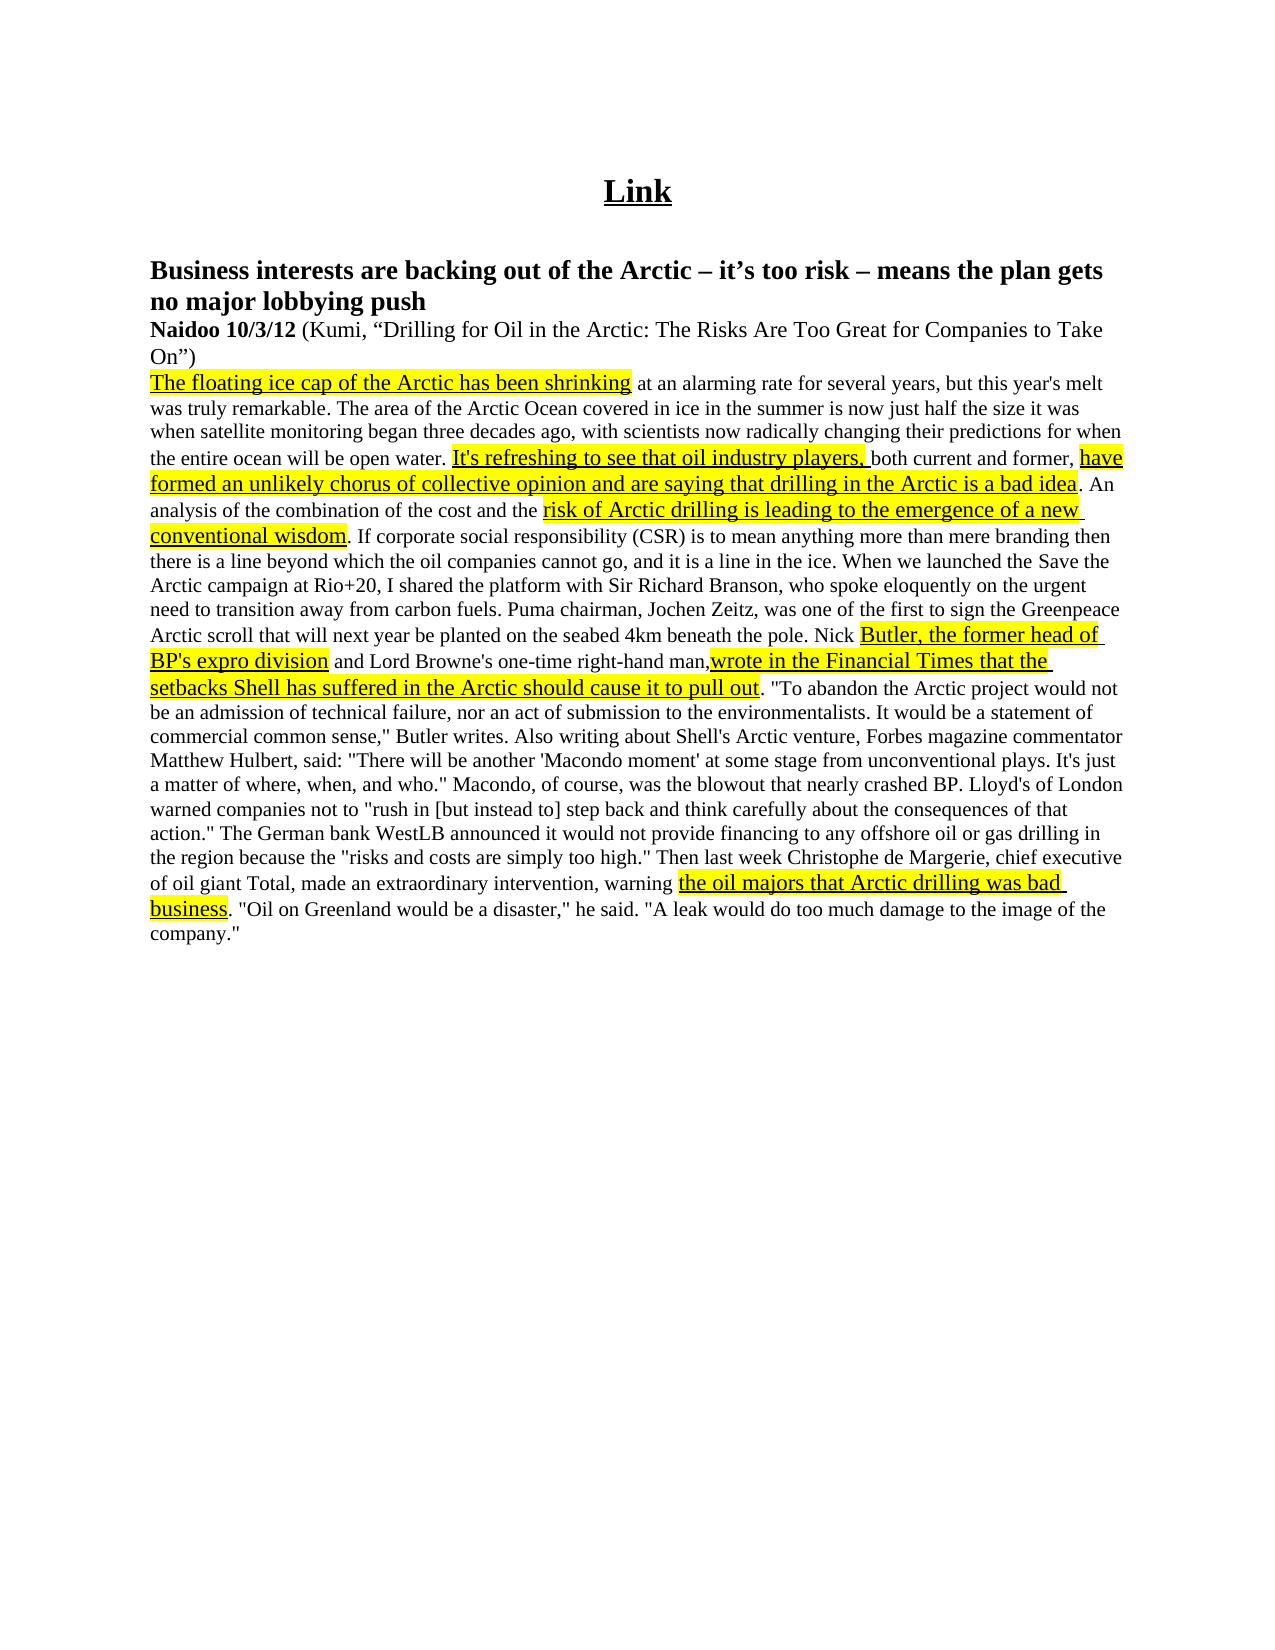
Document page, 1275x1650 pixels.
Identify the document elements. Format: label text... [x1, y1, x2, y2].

subtitle Business interests are backing out of the Arctic – it’s too risk – means the plan gets no major lobbying push [150, 254, 1125, 316]
text Naidoo 10/3/12 (Kumi, “Drilling for Oil in the Arctic: The Risks Are Too Great for Companies to Take On”) [150, 316, 1125, 369]
subtitle Link [150, 171, 1125, 209]
text The floating ice cap of the Arctic has been shrinking at an alarming rate for several years, but this year's melt was truly remarkable. The area of the Arctic Ocean covered in ice in the summer is now just half the size it was when satellite monitoring began three decades ago, with scientists now radically changing their predictions for when the entire ocean will be open water. It's refreshing to see that oil industry players, both current and former, have formed an unlikely chorus of collective opinion and are saying that drilling in the Arctic is a bad idea. An analysis of the combination of the cost and the risk of Arctic drilling is leading to the emergence of a new conventional wisdom. If corporate social responsibility (CSR) is to mean anything more than mere branding then there is a line beyond which the oil companies cannot go, and it is a line in the ice. When we launched the Save the Arctic campaign at Rio+20, I shared the platform with Sir Richard Branson, who spoke eloquently on the urgent need to transition away from carbon fuels. Puma chairman, Jochen Zeitz, was one of the first to sign the Greenpeace Arctic scroll that will next year be planted on the seabed 4km beneath the pole. Nick Butler, the former head of BP's expro division and Lord Browne's one-time right-hand man,wrote in the Financial Times that the setbacks Shell has suffered in the Arctic should cause it to pull out. "To abandon the Arctic project would not be an admission of technical failure, nor an act of submission to the environmentalists. It would be a statement of commercial common sense," Butler writes. Also writing about Shell's Arctic venture, Forbes magazine commentator Matthew Hulbert, said: "There will be another 'Macondo moment' at some stage from unconventional plays. It's just a matter of where, when, and who." Macondo, of course, was the blowout that nearly crashed BP. Lloyd's of London warned companies not to "rush in [but instead to] step back and think carefully about the consequences of that action." The German bank WestLB announced it would not provide financing to any offshore oil or gas drilling in the region because the "risks and costs are simply too high." Then last week Christophe de Margerie, chief executive of oil giant Total, made an extraordinary intervention, warning the oil majors that Arctic drilling was bad business. "Oil on Greenland would be a disaster," he said. "A leak would do too much damage to the image of the company." [150, 369, 1125, 945]
